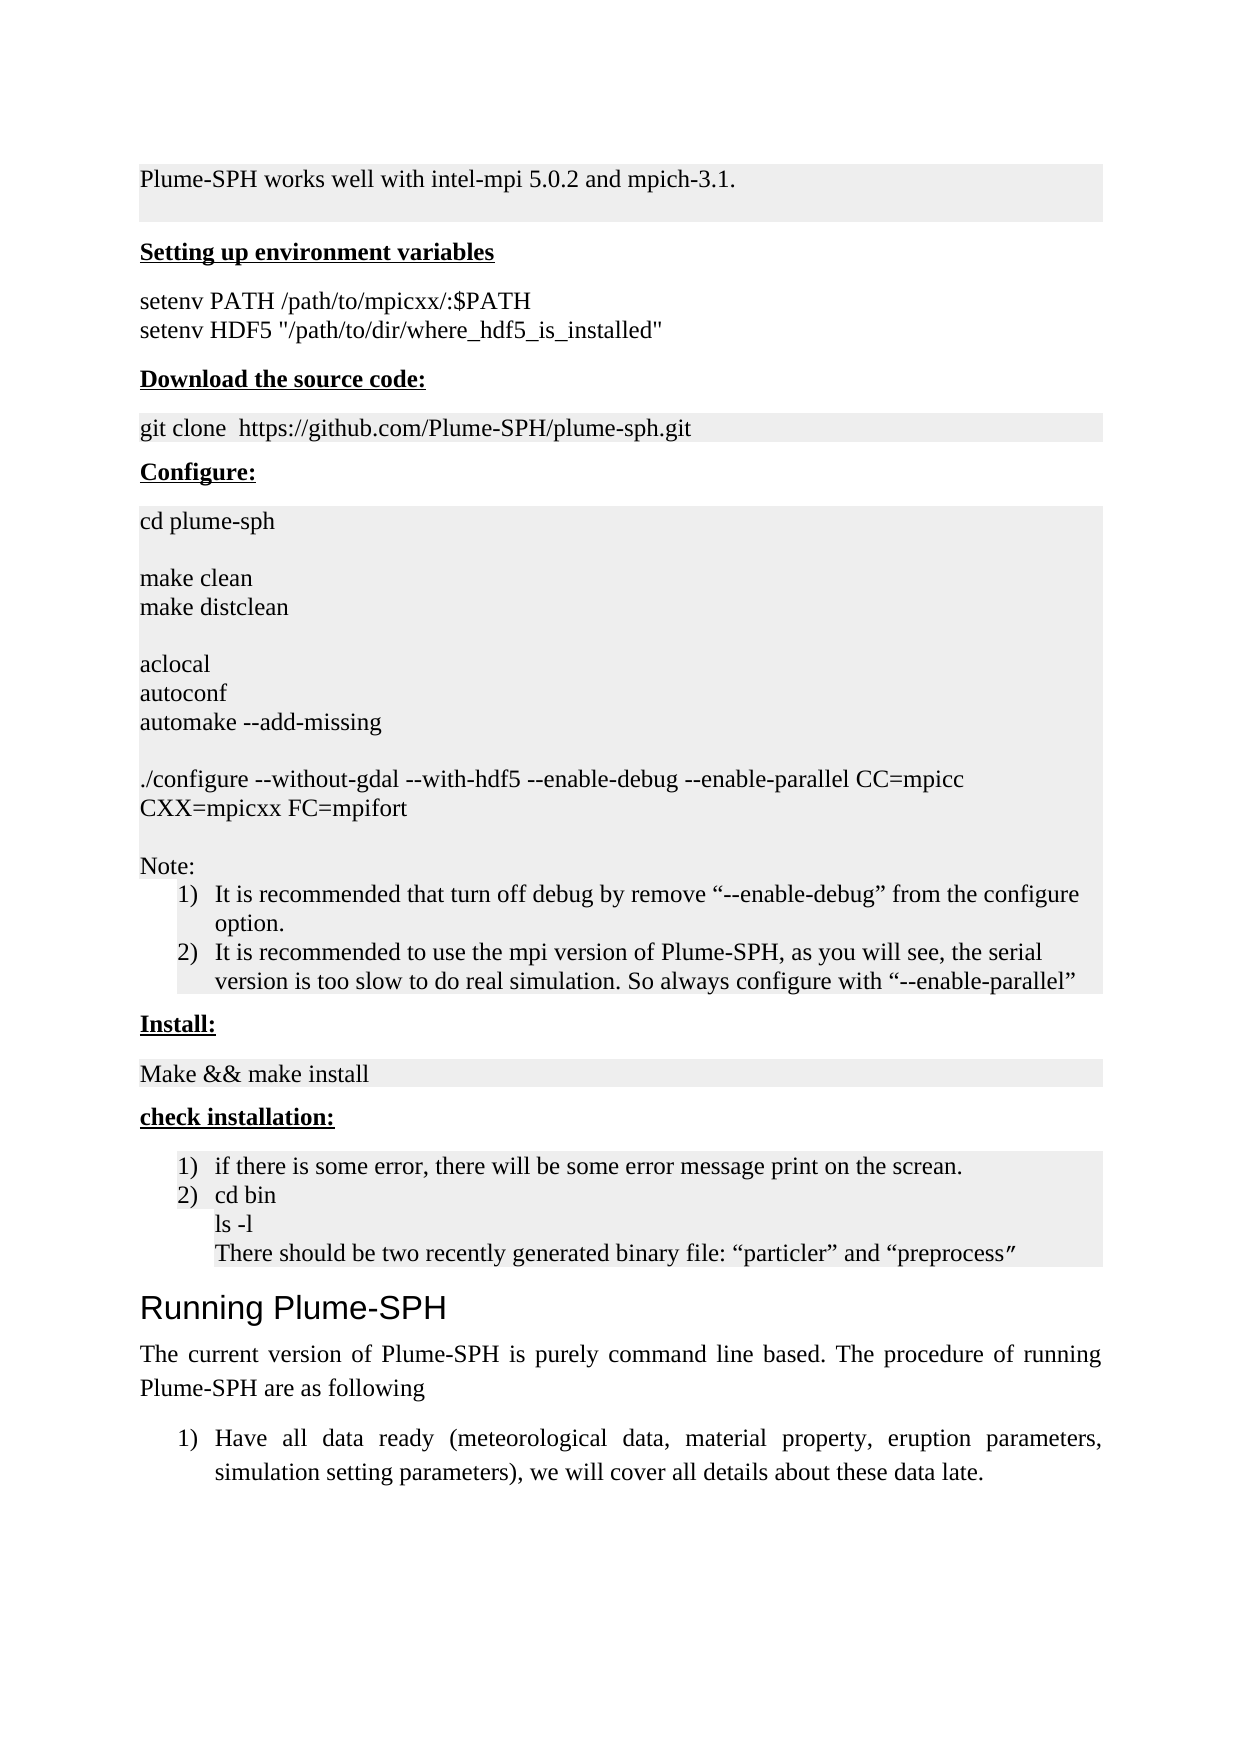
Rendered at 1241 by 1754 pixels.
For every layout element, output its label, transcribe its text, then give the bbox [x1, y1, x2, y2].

list cd plume-sph [139, 506, 1103, 534]
list Note: [139, 851, 1103, 879]
list Make && make install [139, 1059, 1103, 1087]
list It is recommended that turn off debug by remove “--enable-debug” from the configure option. [177, 879, 1103, 937]
text Setting up environment variables [139, 237, 1103, 266]
list aclocal [139, 649, 1103, 678]
list git clone https://github.com/Plume-SPH/plume-sph.git [139, 413, 1103, 442]
text setenv HDF5 "/path/to/dir/where_hdf5_is_installed" [139, 315, 1103, 344]
list It is recommended to use the mpi version of Plume-SPH, as you will see, the serial version is too slow to do real simulation. So always configure with “--enable-parallel” [177, 937, 1103, 994]
list Plume-SPH works well with intel-mpi 5.0.2 and mpich-3.1. [139, 164, 1103, 193]
list ls -l [214, 1209, 1103, 1238]
text setenv PATH /path/to/mpicxx/:$PATH [139, 286, 1103, 315]
list There should be two recently generated binary file: “particler” and “preprocess” [214, 1238, 1103, 1267]
list if there is some error, there will be some error message print on the screan. [177, 1151, 1103, 1180]
text The current version of Plume-SPH is purely command line based. The procedure of running Plume-SPH are as following [139, 1339, 1103, 1402]
text check installation: [139, 1102, 1103, 1131]
text Download the source code: [139, 364, 1103, 393]
list make distclean [139, 592, 1103, 621]
text Configure: [139, 457, 1103, 486]
text Install: [139, 1009, 1103, 1038]
list make clean [139, 563, 1103, 592]
subtitle Running Plume-SPH [139, 1288, 1103, 1327]
list cd bin [177, 1180, 1103, 1209]
list autoconf [139, 678, 1103, 707]
list automake --add-missing [139, 707, 1103, 736]
list ./configure --without-gdal --with-hdf5 --enable-debug --enable-parallel CC=mpicc CXX=mpicxx FC=mpifort [139, 764, 1103, 822]
list Have all data ready (meteorological data, material property, eruption parameters, simulation setting parameters), we will cover all details about these data late. [177, 1423, 1103, 1486]
